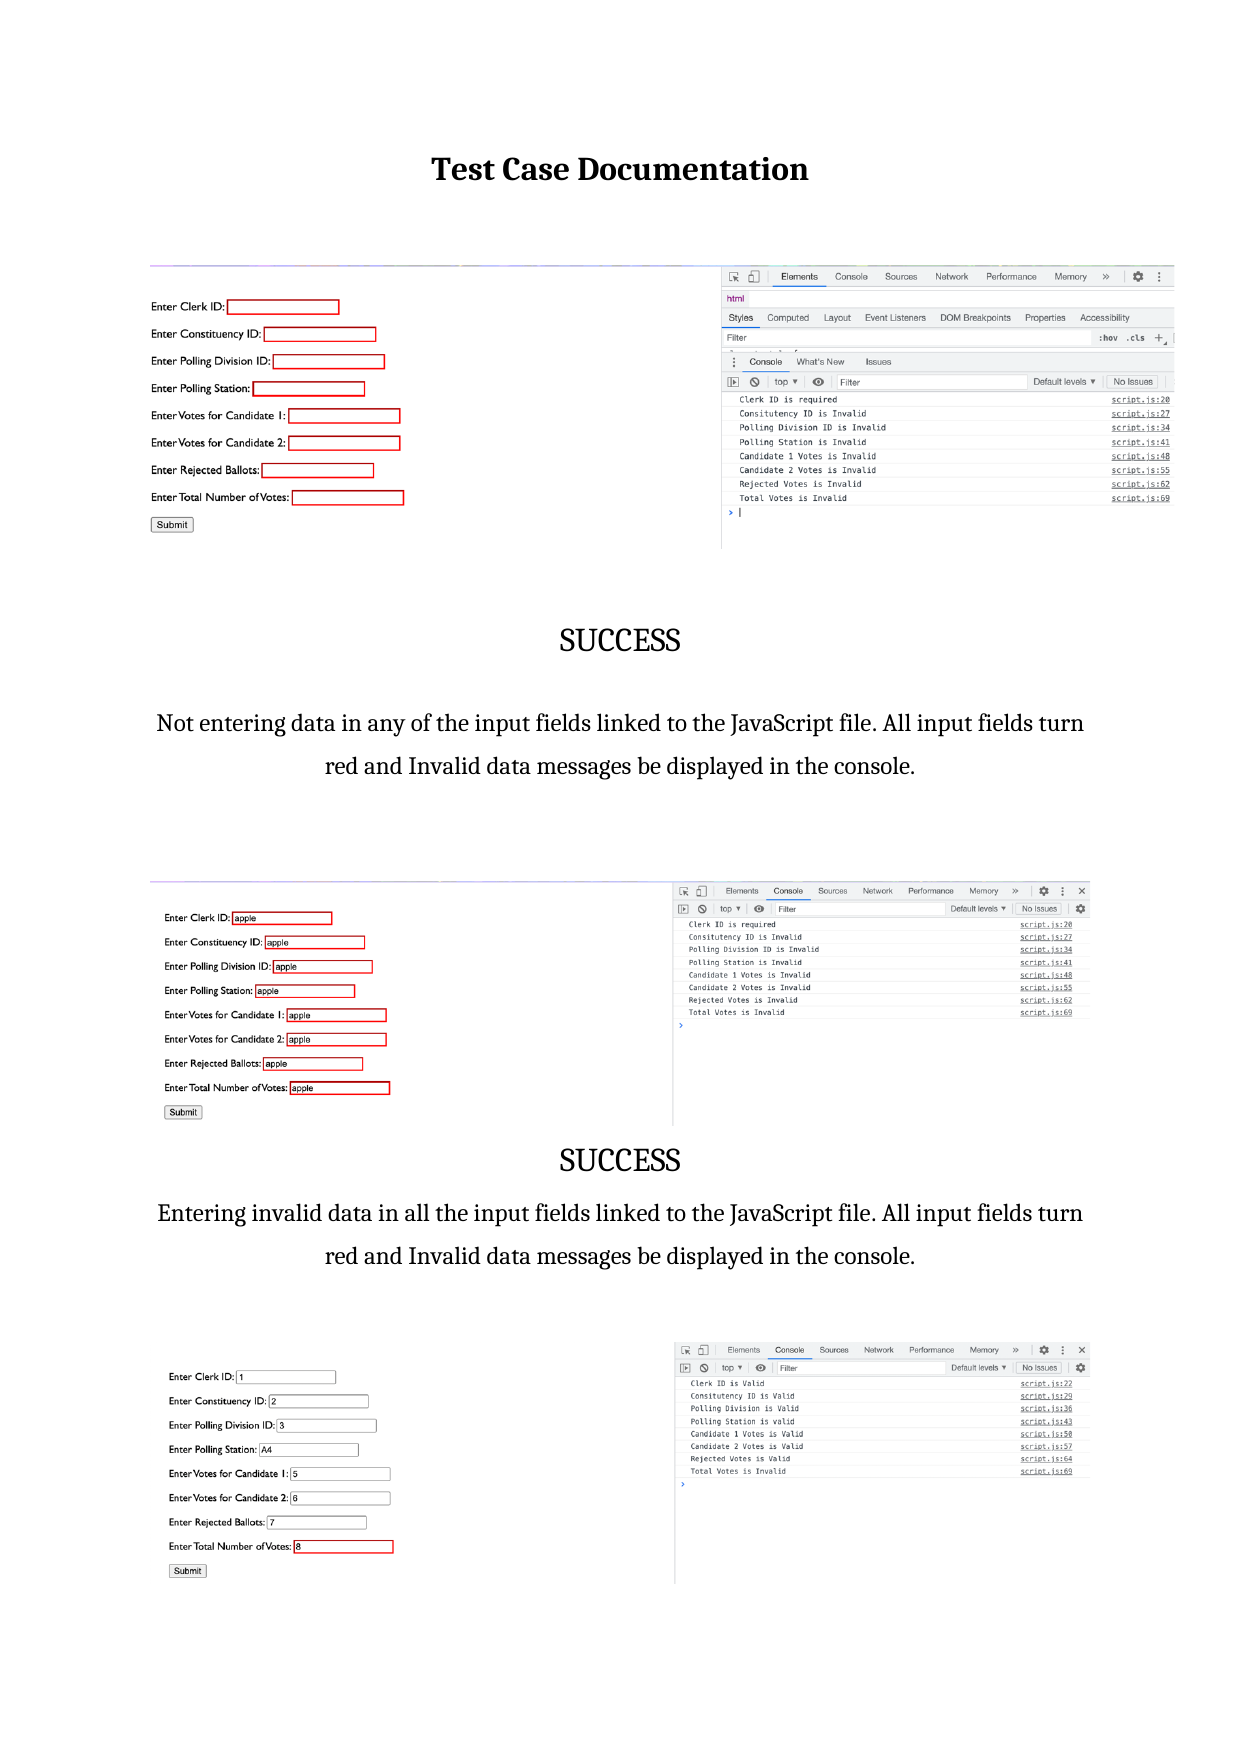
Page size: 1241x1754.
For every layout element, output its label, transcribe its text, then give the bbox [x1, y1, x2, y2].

text Not entering data in any of the input fields linked to the JavaScript file. All input fields turn red and Invalid data messages be displayed in the console. [150, 708, 1090, 780]
picture [150, 265, 1175, 549]
text Test Case Documentation [150, 150, 1090, 188]
picture [150, 1342, 1091, 1584]
text SUCCESS [150, 1141, 1090, 1179]
text SUCCESS [150, 622, 1090, 660]
text Entering invalid data in all the input fields linked to the JavaScript file. All input fields turn red and Invalid data messages be displayed in the console. [150, 1199, 1090, 1271]
picture [150, 881, 1091, 1126]
